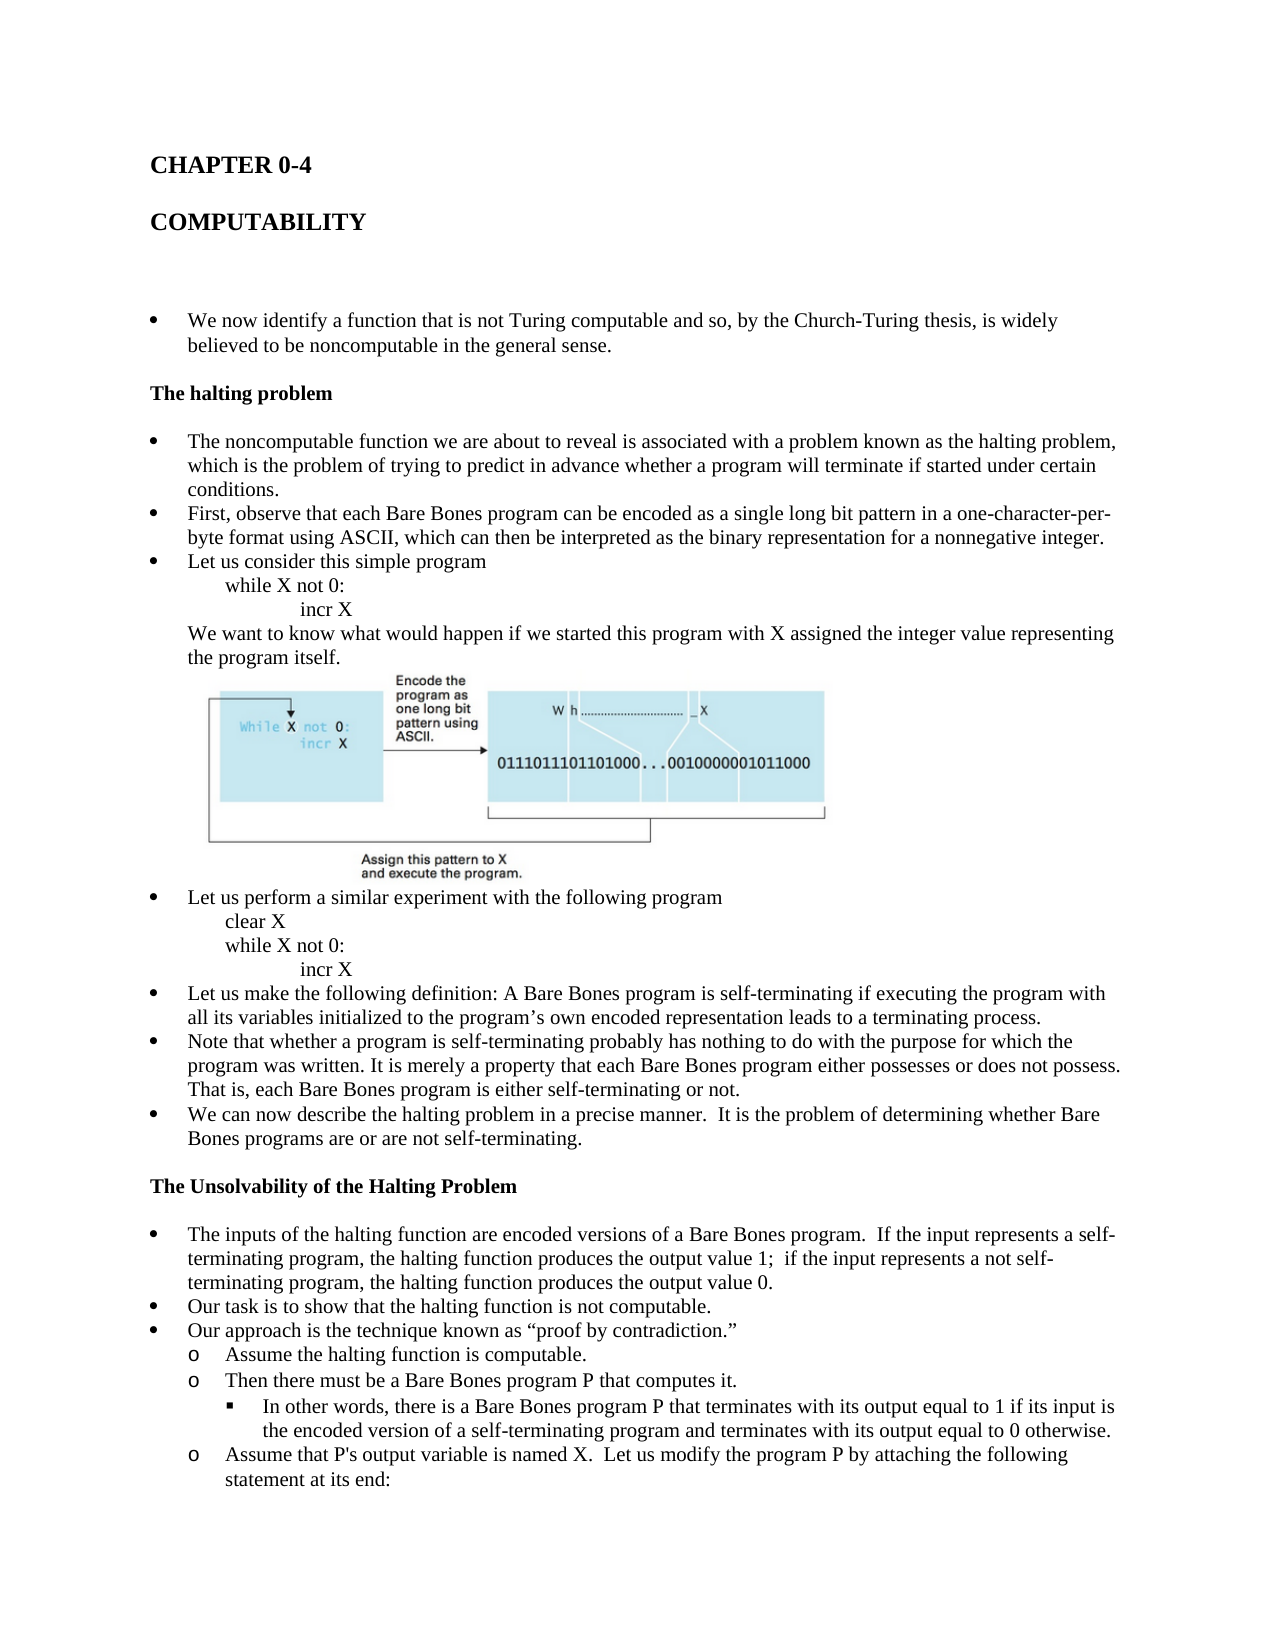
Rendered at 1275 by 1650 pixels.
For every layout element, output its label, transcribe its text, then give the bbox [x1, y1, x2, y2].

list Let us perform a similar experiment with the following program [150, 885, 1125, 909]
text incr X [225, 597, 1125, 621]
text The Unsolvability of the Halting Problem [150, 1174, 1125, 1198]
text clear X [225, 909, 1125, 933]
list Let us consider this simple program [150, 549, 1125, 573]
list Our approach is the technique known as “proof by contradiction.” [150, 1318, 1125, 1342]
list We now identify a function that is not Turing computable and so, by the Church-Turing thesis, is widely believed to be noncomputable in the general sense. [150, 308, 1125, 357]
list First, observe that each Bare Bones program can be encoded as a single long bit pattern in a one-character-per-byte format using ASCII, which can then be interpreted as the binary representation for a nonnegative integer. [150, 501, 1125, 549]
list Then there must be a Bare Bones program P that computes it. [187, 1368, 1125, 1393]
picture [187, 669, 858, 885]
list Let us make the following definition: A Bare Bones program is self-terminating if executing the program with all its variables initialized to the program’s own encoded representation leads to a terminating process. [150, 981, 1125, 1029]
list We can now describe the halting problem in a precise manner. It is the problem of determining whether Bare Bones programs are or are not self-terminating. [150, 1101, 1125, 1149]
list Our task is to show that the halting function is not computable. [150, 1294, 1125, 1318]
text We want to know what would happen if we started this program with X assigned the integer value representing the program itself. [187, 621, 1125, 669]
list Assume that P's output variable is named X. Let us modify the program P by attaching the following statement at its end: [187, 1442, 1125, 1491]
list Assume the halting function is computable. [187, 1342, 1125, 1368]
text CHAPTER 0-4 [150, 150, 1125, 179]
text incr X [225, 957, 1125, 981]
list In other words, there is a Bare Bones program P that terminates with its output equal to 1 if its input is the encoded version of a self-terminating program and terminates with its output equal to 0 otherwise. [225, 1393, 1125, 1442]
list The noncomputable function we are about to reveal is associated with a problem known as the halting problem, which is the problem of trying to predict in advance whether a program will terminate if started under certain conditions. [150, 429, 1125, 501]
text computability [150, 207, 1125, 236]
list The inputs of the halting function are encoded versions of a Bare Bones program. If the input represents a self-terminating program, the halting function produces the output value 1; if the input represents a not self-terminating program, the halting function produces the output value 0. [150, 1222, 1125, 1294]
text The halting problem [150, 381, 1125, 405]
list Note that whether a program is self-terminating probably has nothing to do with the purpose for which the program was written. It is merely a property that each Bare Bones program either possesses or does not possess. That is, each Bare Bones program is either self-terminating or not. [150, 1029, 1125, 1101]
text while X not 0: [225, 573, 1125, 597]
text while X not 0: [225, 933, 1125, 957]
